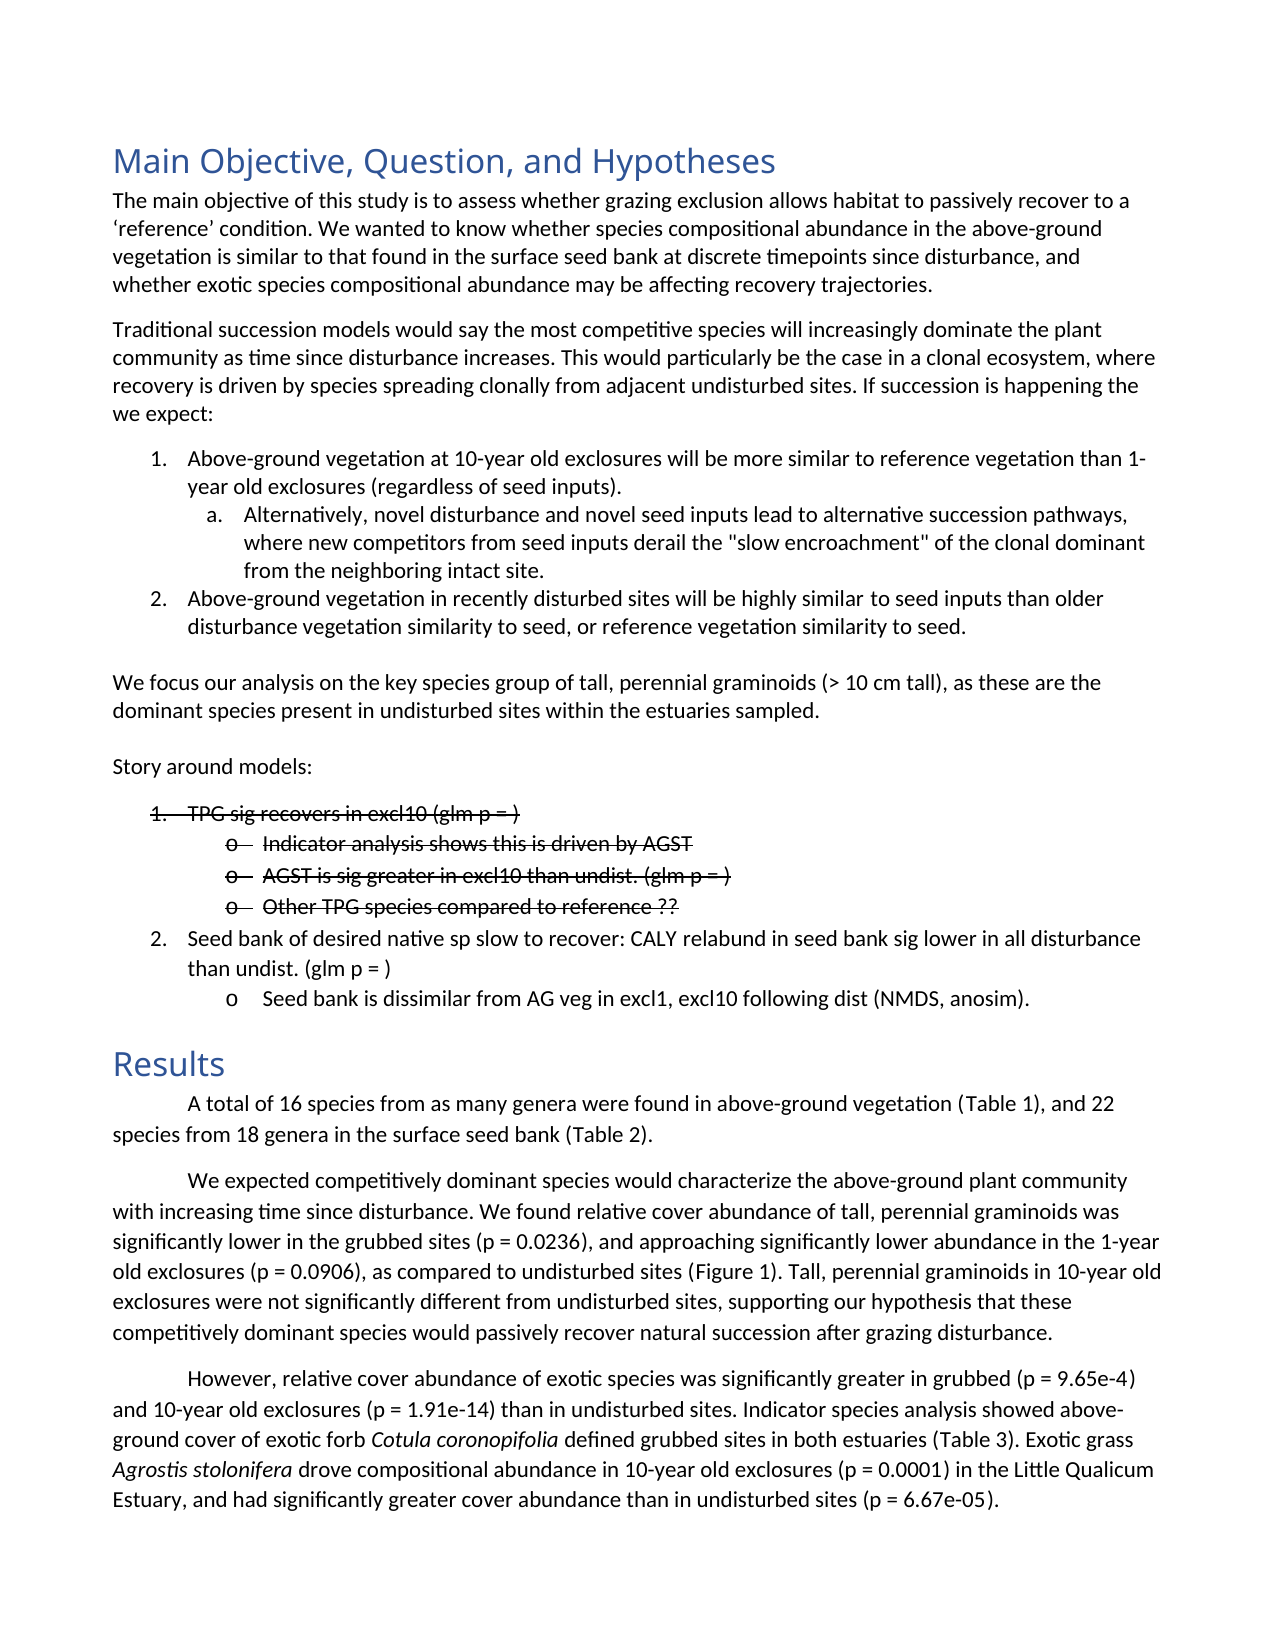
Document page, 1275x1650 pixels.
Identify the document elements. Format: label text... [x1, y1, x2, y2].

text A total of 16 species from as many genera were found in above-ground vegetation (Table 1), and 22 species from 18 genera in the surface seed bank (Table 2). [112, 1089, 1162, 1148]
list Seed bank is dissimilar from AG veg in excl1, excl10 following dist (NMDS, anosim). [225, 984, 1162, 1013]
text Story around models: [112, 752, 1162, 780]
subtitle Main Objective, Question, and Hypotheses [112, 137, 1162, 183]
list Seed bank of desired native sp slow to recover: CALY relabund in seed bank sig lower in all disturbance than undist. (glm p = ) [150, 924, 1162, 982]
list Alternatively, novel disturbance and novel seed inputs lead to alternative succession pathways, where new competitors from seed inputs derail the "slow encroachment" of the clonal dominant from the neighboring intact site. [206, 500, 1162, 584]
text However, relative cover abundance of exotic species was significantly greater in grubbed (p = 9.65e-4) and 10-year old exclosures (p = 1.91e-14) than in undisturbed sites. Indicator species analysis showed above-ground cover of exotic forb Cotula coronopifolia defined grubbed sites in both estuaries (Table 3). Exotic grass Agrostis stolonifera drove compositional abundance in 10-year old exclosures (p = 0.0001) in the Little Qualicum Estuary, and had significantly greater cover abundance than in undisturbed sites (p = 6.67e-05). [112, 1364, 1162, 1513]
list Other TPG species compared to reference ?? [225, 892, 1162, 921]
text The main objective of this study is to assess whether grazing exclusion allows habitat to passively recover to a ‘reference’ condition. We wanted to know whether species compositional abundance in the above-ground vegetation is similar to that found in the surface seed bank at discrete timepoints since disturbance, and whether exotic species compositional abundance may be affecting recovery trajectories. [112, 186, 1162, 298]
text We focus our analysis on the key species group of tall, perennial graminoids (> 10 cm tall), as these are the dominant species present in undisturbed sites within the estuaries sampled. [112, 668, 1162, 724]
subtitle Results [112, 1041, 1162, 1086]
list TPG sig recovers in excl10 (glm p = ) [150, 799, 1162, 827]
list Above-ground vegetation at 10-year old exclosures will be more similar to reference vegetation than 1-year old exclosures (regardless of seed inputs). [150, 444, 1162, 500]
list Indicator analysis shows this is driven by AGST [225, 829, 1162, 858]
text We expected competitively dominant species would characterize the above-ground plant community with increasing time since disturbance. We found relative cover abundance of tall, perennial graminoids was significantly lower in the grubbed sites (p = 0.0236), and approaching significantly lower abundance in the 1-year old exclosures (p = 0.0906), as compared to undisturbed sites (Figure 1). Tall, perennial graminoids in 10-year old exclosures were not significantly different from undisturbed sites, supporting our hypothesis that these competitively dominant species would passively recover natural succession after grazing disturbance. [112, 1167, 1162, 1346]
text Traditional succession models would say the most competitive species will increasingly dominate the plant community as time since disturbance increases. This would particularly be the case in a clonal ecosystem, where recovery is driven by species spreading clonally from adjacent undisturbed sites. If succession is happening the we expect: [112, 315, 1162, 427]
list AGST is sig greater in excl10 than undist. (glm p = ) [225, 861, 1162, 890]
list Above-ground vegetation in recently disturbed sites will be highly similar to seed inputs than older disturbance vegetation similarity to seed, or reference vegetation similarity to seed. [150, 584, 1162, 640]
